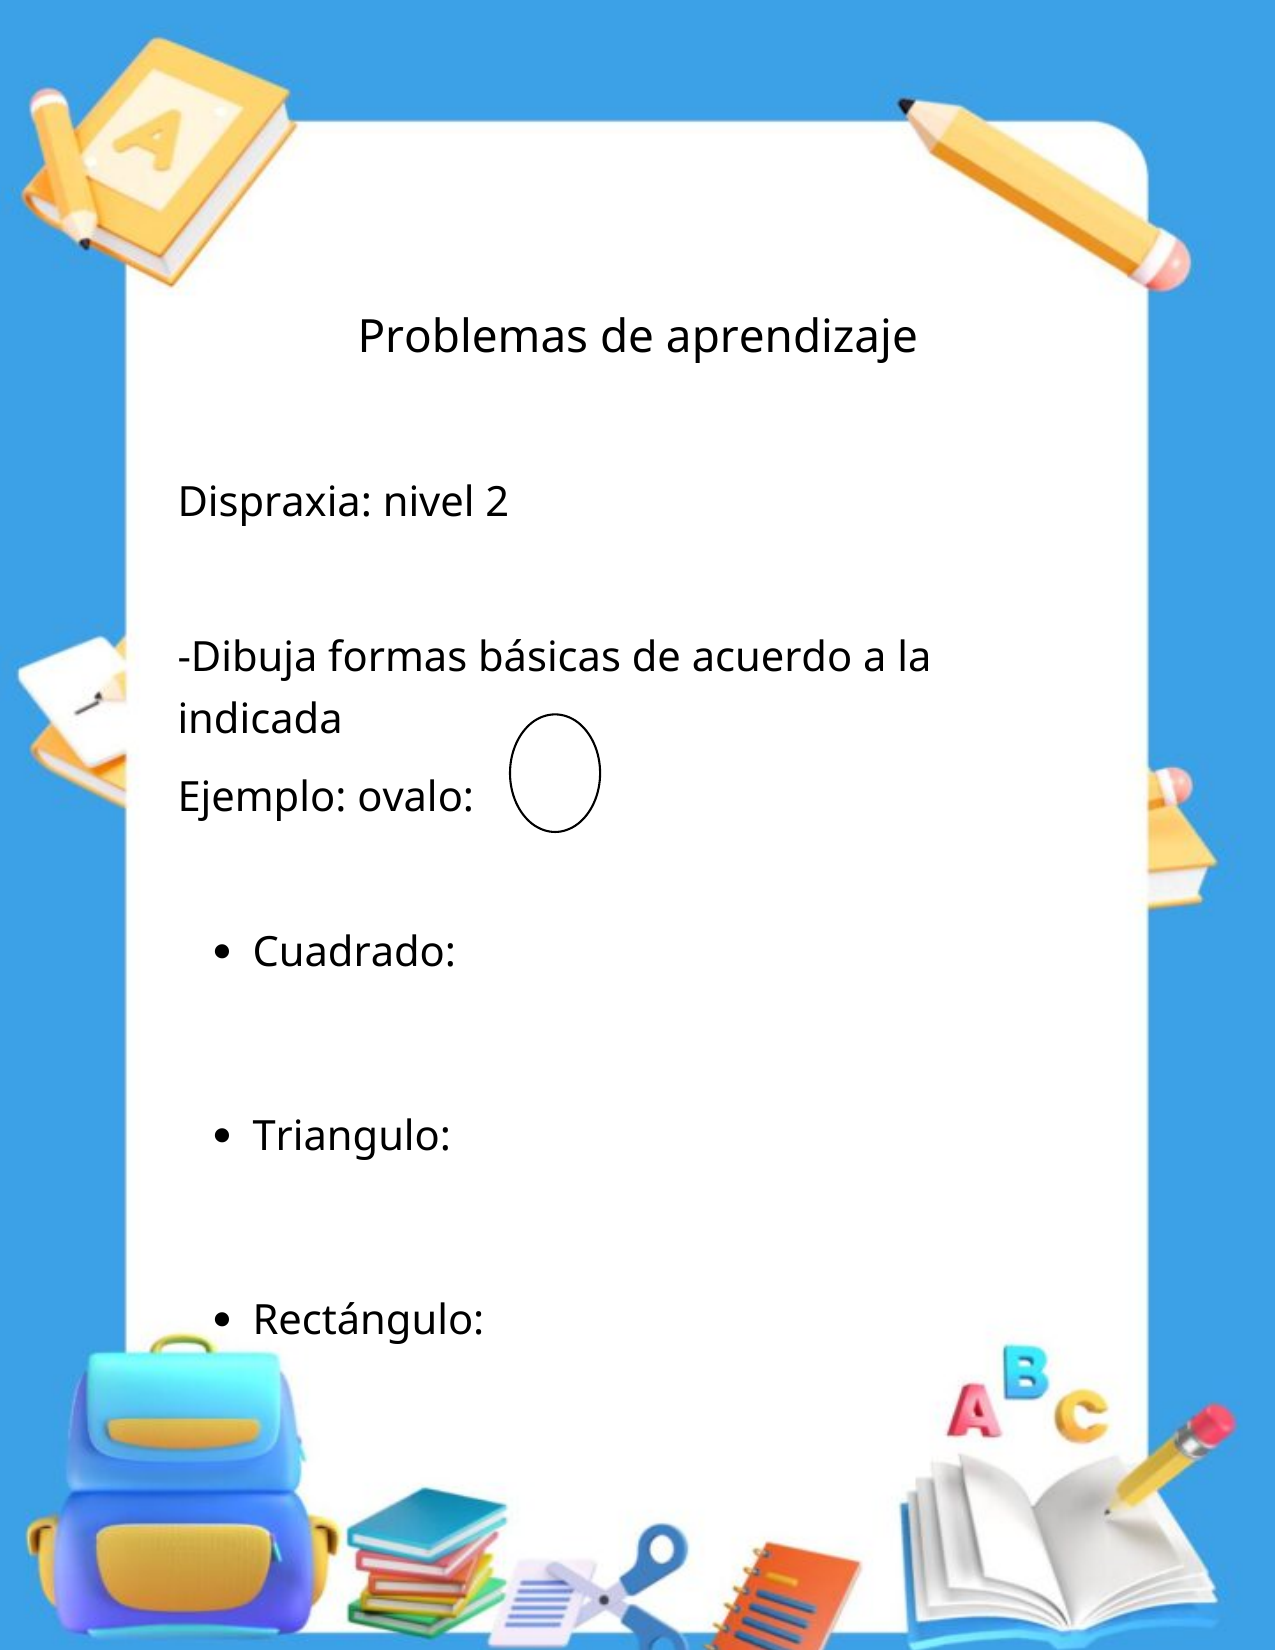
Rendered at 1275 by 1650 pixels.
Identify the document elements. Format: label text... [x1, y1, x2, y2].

text -Dibuja formas básicas de acuerdo a la indicada [177, 627, 1098, 745]
text Problemas de aprendizaje [177, 303, 1098, 366]
text Dispraxia: nivel 2 [177, 471, 1098, 528]
picture [0, 0, 1275, 1650]
list Triangulo: [215, 1106, 1098, 1163]
list Cuadrado: [215, 922, 1098, 979]
list Rectángulo: [215, 1290, 1098, 1346]
text Ejemplo: ovalo: [582, 766, 1098, 823]
text Ejemplo: ovalo: [177, 766, 528, 823]
